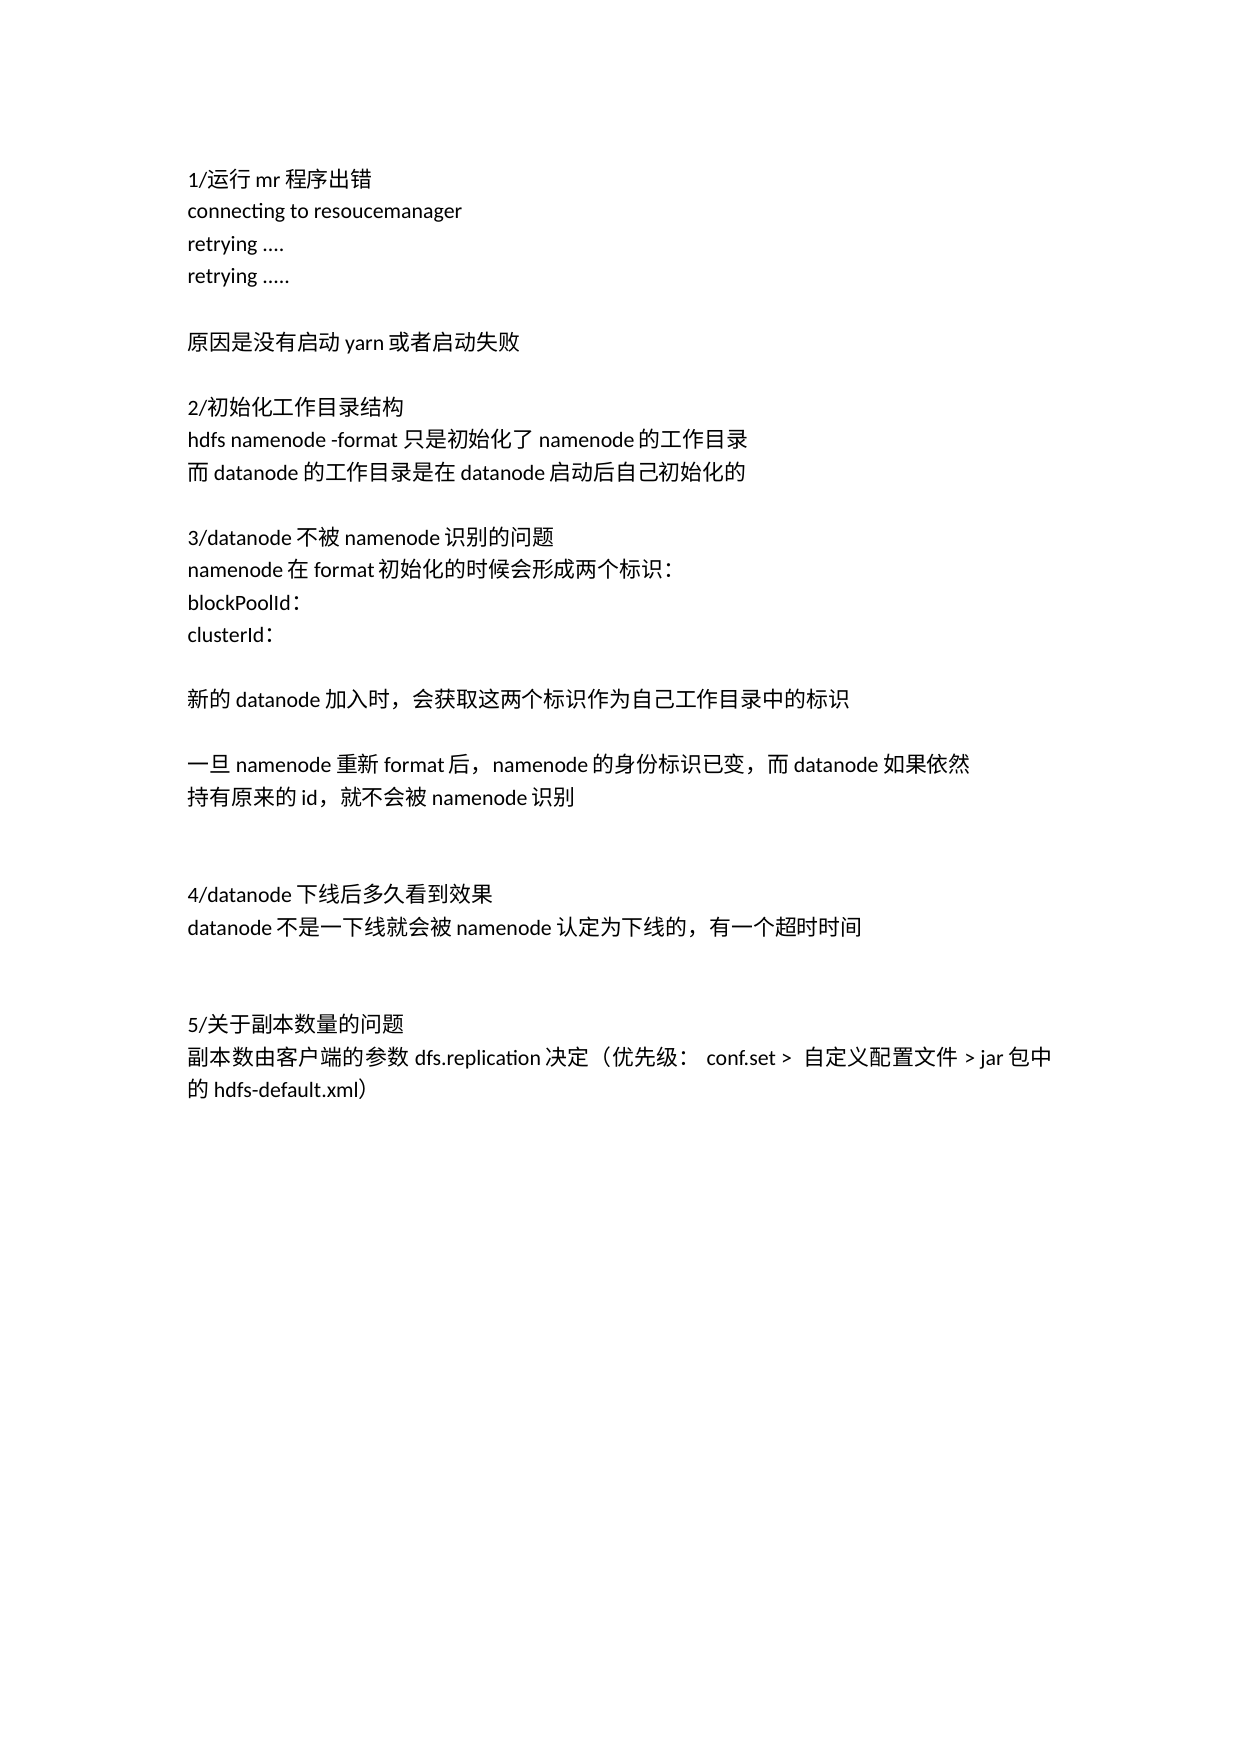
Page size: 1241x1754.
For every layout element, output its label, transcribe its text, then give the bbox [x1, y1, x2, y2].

text 新的datanode加入时，会获取这两个标识作为自己工作目录中的标识 [187, 682, 1053, 714]
text connecting to resoucemanager [187, 194, 1053, 227]
text 副本数由客户端的参数dfs.replication决定（优先级： conf.set > 自定义配置文件 > jar包中的hdfs-default.xml） [187, 1039, 1053, 1104]
text 持有原来的id，就不会被namenode识别 [187, 779, 1053, 812]
text blockPoolId： [187, 584, 1053, 617]
text 原因是没有启动yarn或者启动失败 [187, 324, 1053, 357]
text hdfs namenode -format 只是初始化了namenode的工作目录 [187, 422, 1053, 454]
text 一旦namenode重新format后，namenode的身份标识已变，而datanode如果依然 [187, 747, 1053, 779]
text 4/datanode下线后多久看到效果 [187, 877, 1053, 909]
text retrying ..... [187, 259, 1053, 292]
text retrying .... [187, 227, 1053, 259]
text 1/运行mr程序出错 [187, 162, 1053, 194]
text clusterId： [187, 617, 1053, 649]
text 2/初始化工作目录结构 [187, 389, 1053, 422]
text 5/关于副本数量的问题 [187, 1007, 1053, 1039]
text 而datanode的工作目录是在datanode启动后自己初始化的 [187, 454, 1053, 487]
text datanode不是一下线就会被namenode认定为下线的，有一个超时时间 [187, 909, 1053, 942]
text namenode在format初始化的时候会形成两个标识： [187, 552, 1053, 584]
text 3/datanode不被namenode识别的问题 [187, 519, 1053, 552]
